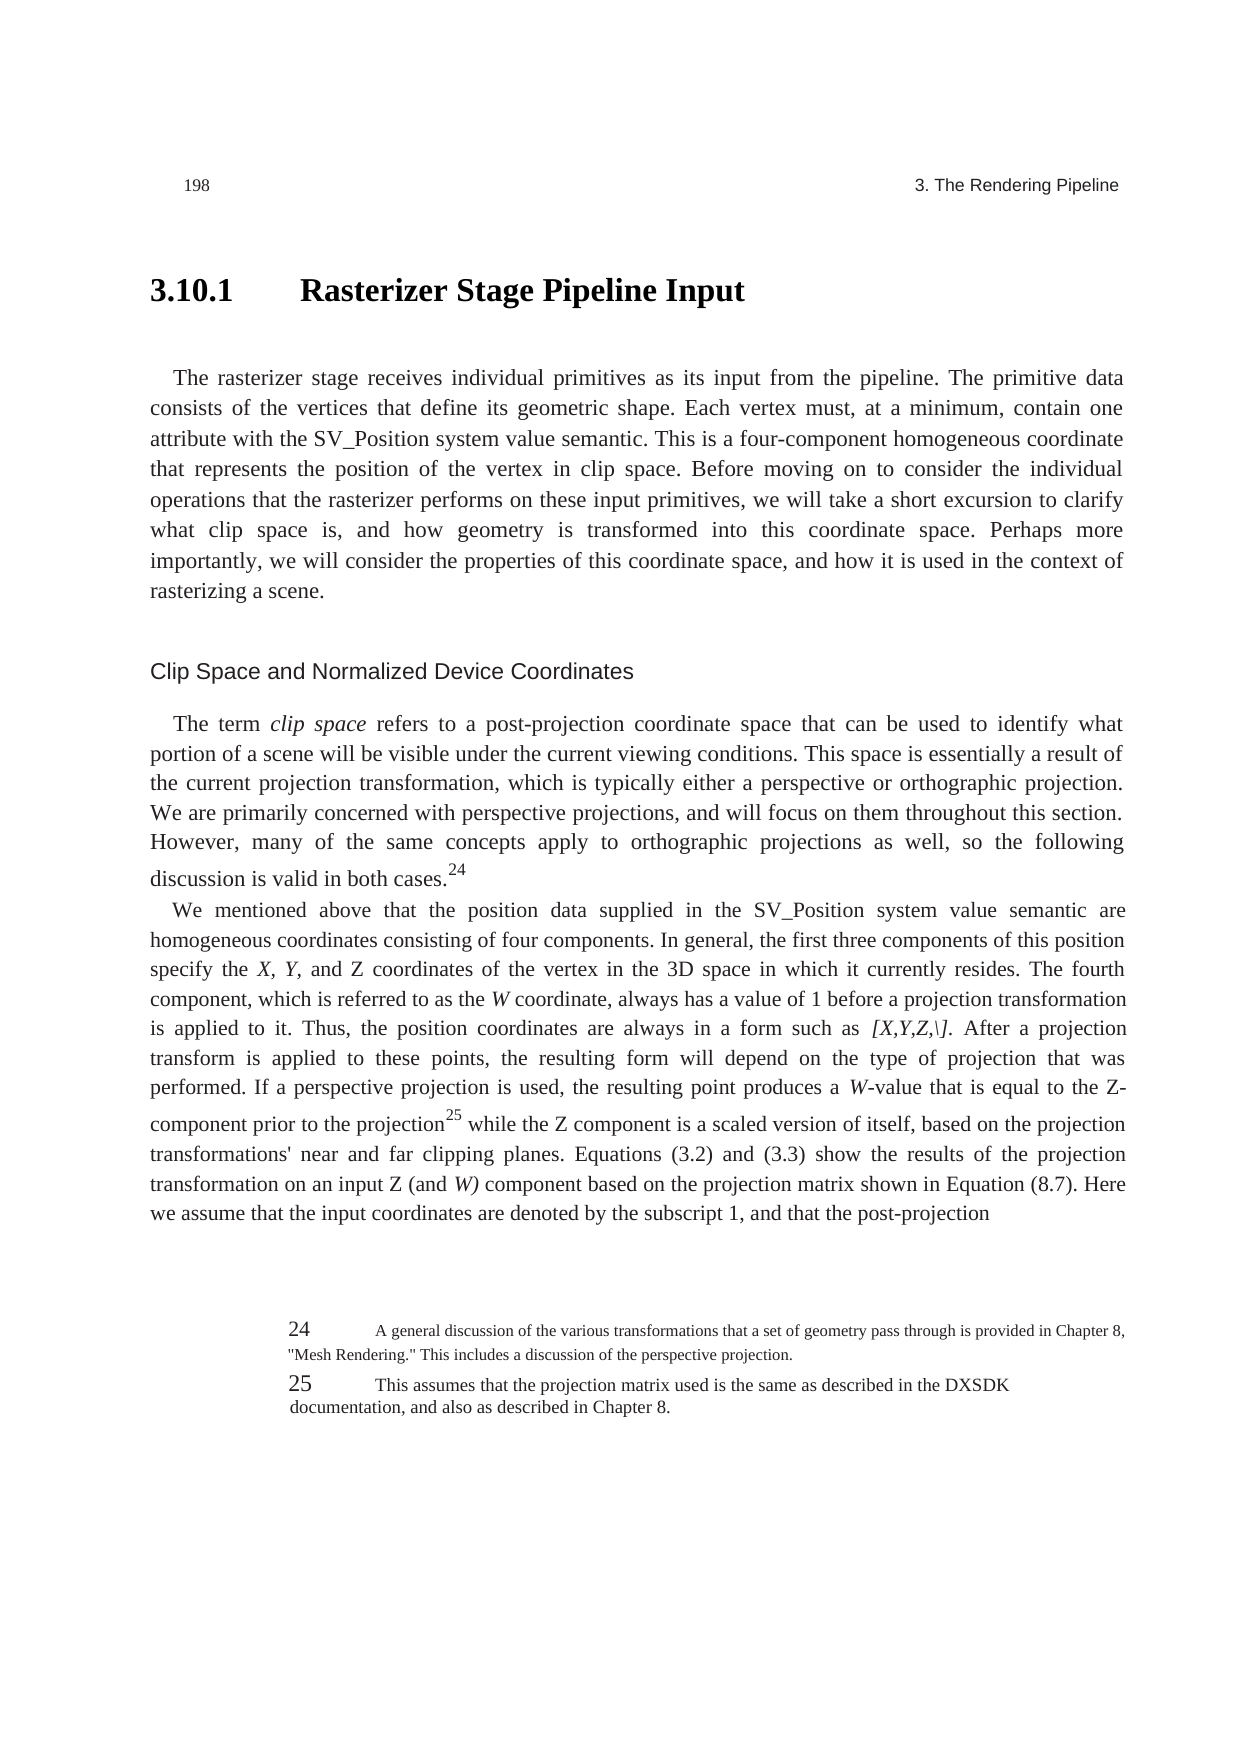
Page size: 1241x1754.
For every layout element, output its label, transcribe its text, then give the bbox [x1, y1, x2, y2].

text The term clip space refers to a post-projection coordinate space that can be used to identify what portion of a scene will be visible under the current viewing conditions. This space is essentially a result of the current projection transformation, which is typically either a perspective or orthographic projection. We are primarily concerned with perspective projections, and will focus on them throughout this section. However, many of the same concepts apply to orthographic projections as well, so the following discussion is valid in both cases.24 [150, 710, 1125, 893]
text The rasterizer stage receives individual primitives as its input from the pipeline. The primitive data consists of the vertices that define its geometric shape. Each vertex must, at a minimum, contain one attribute with the SV_Position system value semantic. This is a four-component homogeneous coordinate that represents the position of the vertex in clip space. Before moving on to consider the individual operations that the rasterizer performs on these input primitives, we will take a short excursion to clarify what clip space is, and how geometry is transformed into this coordinate space. Perhaps more importantly, we will consider the properties of this coordinate space, and how it is used in the context of rasterizing a scene. [150, 363, 1125, 603]
text 198 3. The Rendering Pipeline [183, 175, 1129, 196]
text We mentioned above that the position data supplied in the SV_Position system value semantic are homogeneous coordinates consisting of four components. In general, the first three components of this position specify the X, Y, and Z coordinates of the vertex in the 3D space in which it currently resides. The fourth component, which is referred to as the W coordinate, always has a value of 1 before a projection transformation is applied to it. Thus, the position coordinates are always in a form such as [X,Y,Z,\]. After a projection transform is applied to these points, the resulting form will depend on the type of projection that was performed. If a perspective projection is used, the resulting point produces a W-value that is equal to the Z-component prior to the projection25 while the Z component is a scaled version of itself, based on the projection transformations' near and far clipping planes. Equations (3.2) and (3.3) show the results of the projection transformation on an input Z (and W) component based on the projection matrix shown in Equation (8.7). Here we assume that the input coordinates are denoted by the subscript 1, and that the post-projection [150, 897, 1127, 1226]
list A general discussion of the various transformations that a set of geometry pass through is provided in Chapter 8, "Mesh Rendering." This includes a discussion of the perspective projection. [287, 1316, 1127, 1364]
subtitle 3.10.1 Rasterizer Stage Pipeline Input [150, 270, 1129, 308]
list This assumes that the projection matrix used is the same as described in the DXSDK documentation, and also as described in Chapter 8. [288, 1371, 1121, 1418]
text Clip Space and Normalized Device Coordinates [150, 658, 1129, 684]
